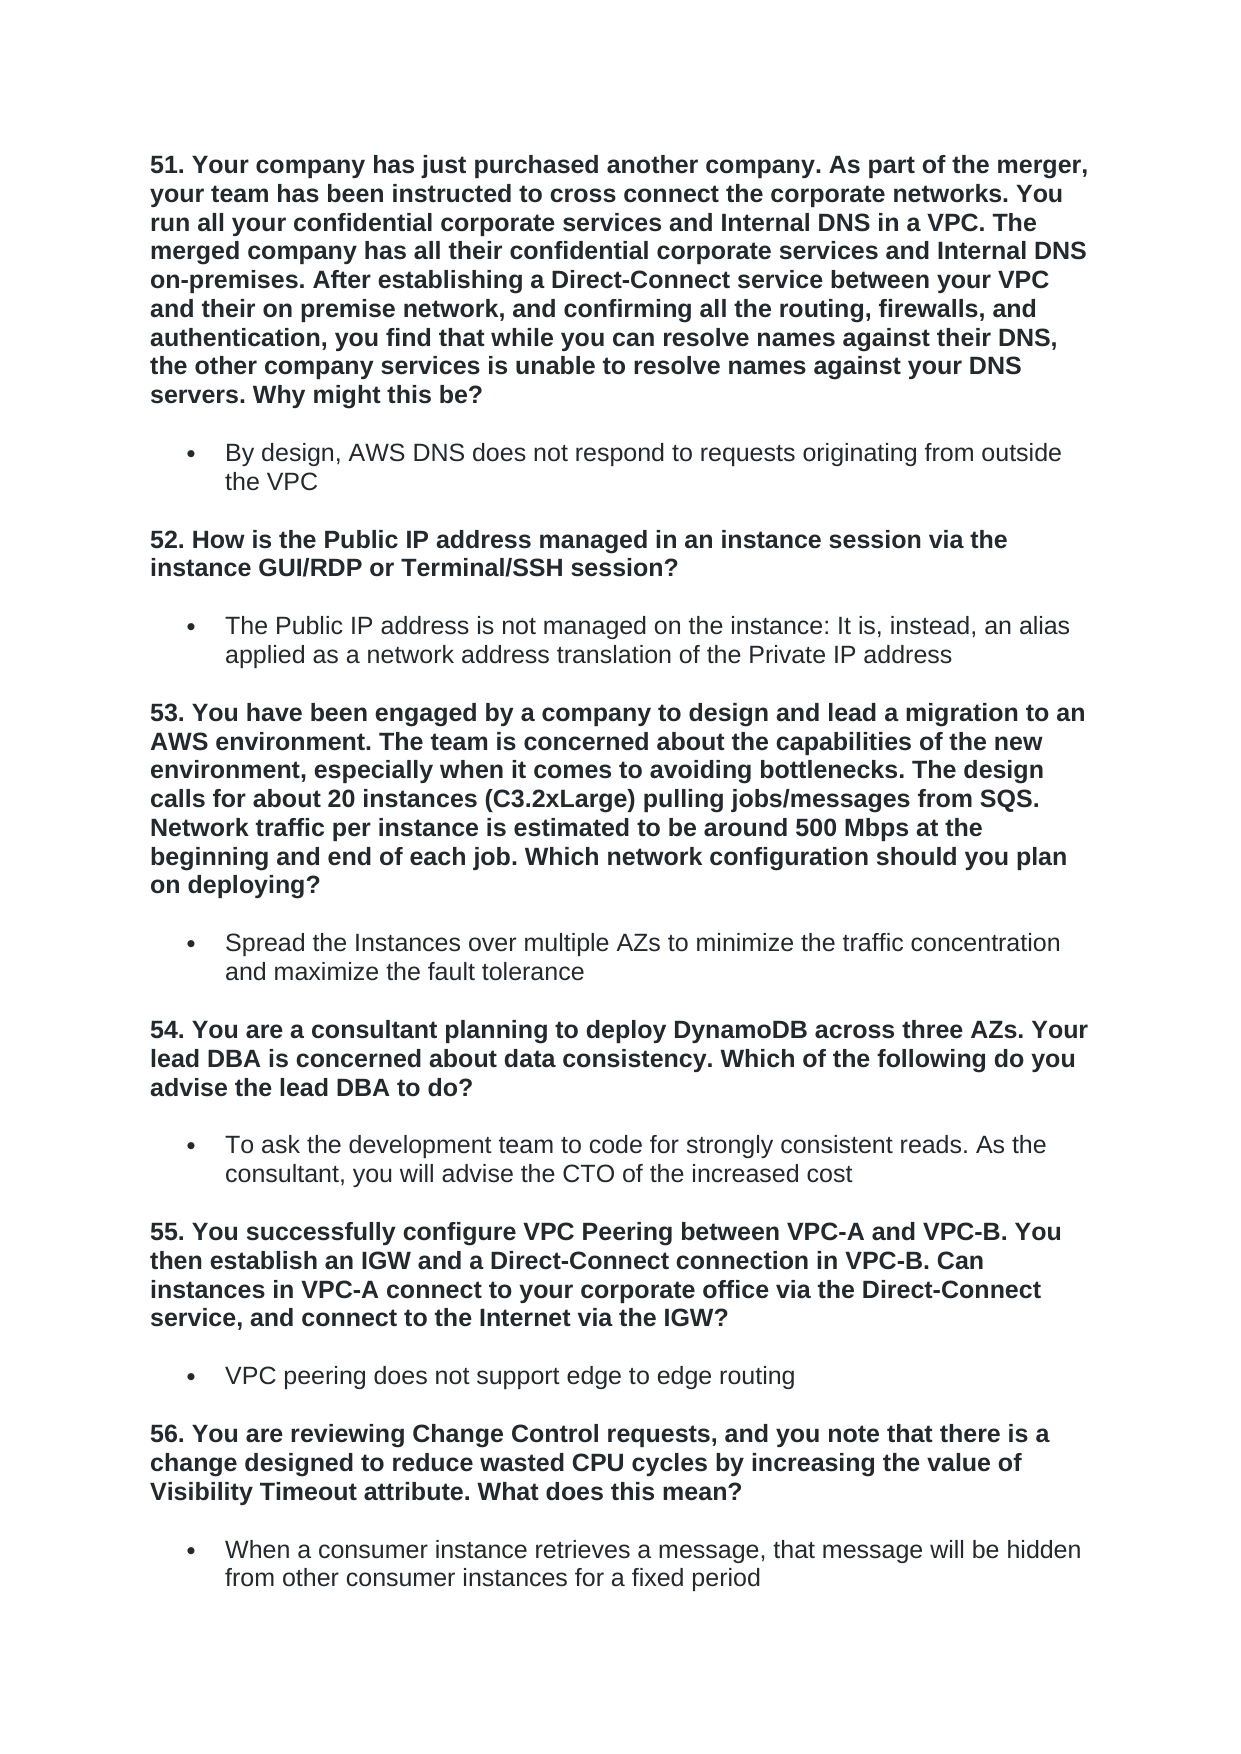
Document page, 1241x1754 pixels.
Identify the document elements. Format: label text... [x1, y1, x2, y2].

text 51. Your company has just purchased another company. As part of the merger, your team has been instructed to cross connect the corporate networks. You run all your confidential corporate services and Internal DNS in a VPC. The merged company has all their confidential corporate services and Internal DNS on-premises. After establishing a Direct-Connect service between your VPC and their on premise network, and confirming all the routing, firewalls, and authentication, you find that while you can resolve names against their DNS, the other company services is unable to resolve names against your DNS servers. Why might this be? [150, 150, 1090, 409]
list By design, AWS DNS does not respond to requests originating from outside the VPC [187, 438, 1090, 495]
text 54. You are a consultant planning to deploy DynamoDB across three AZs. Your lead DBA is concerned about data consistency. Which of the following do you advise the lead DBA to do? [150, 1015, 1090, 1101]
list The Public IP address is not managed on the instance: It is, instead, an alias applied as a network address translation of the Private IP address [187, 611, 1090, 669]
list When a consumer instance retrieves a message, that message will be hidden from other consumer instances for a fixed period [187, 1534, 1090, 1592]
list VPC peering does not support edge to edge routing [187, 1361, 1090, 1390]
text 56. You are reviewing Change Control requests, and you note that there is a change designed to reduce wasted CPU cycles by increasing the value of Visibility Timeout attribute. What does this mean? [150, 1419, 1090, 1505]
list Spread the Instances over multiple AZs to minimize the traffic concentration and maximize the fault tolerance [187, 928, 1090, 986]
text 53. You have been engaged by a company to design and lead a migration to an AWS environment. The team is concerned about the capabilities of the new environment, especially when it comes to avoiding bottlenecks. The design calls for about 20 instances (C3.2xLarge) pulling jobs/messages from SQS. Network traffic per instance is estimated to be around 500 Mbps at the beginning and end of each job. Which network configuration should you plan on deploying? [150, 698, 1090, 899]
text 52. How is the Public IP address managed in an instance session via the instance GUI/RDP or Terminal/SSH session? [150, 524, 1090, 582]
list To ask the development team to code for strongly consistent reads. As the consultant, you will advise the CTO of the increased cost [187, 1130, 1090, 1188]
text 55. You successfully configure VPC Peering between VPC-A and VPC-B. You then establish an IGW and a Direct-Connect connection in VPC-B. Can instances in VPC-A connect to your corporate office via the Direct-Connect service, and connect to the Internet via the IGW? [150, 1217, 1090, 1332]
